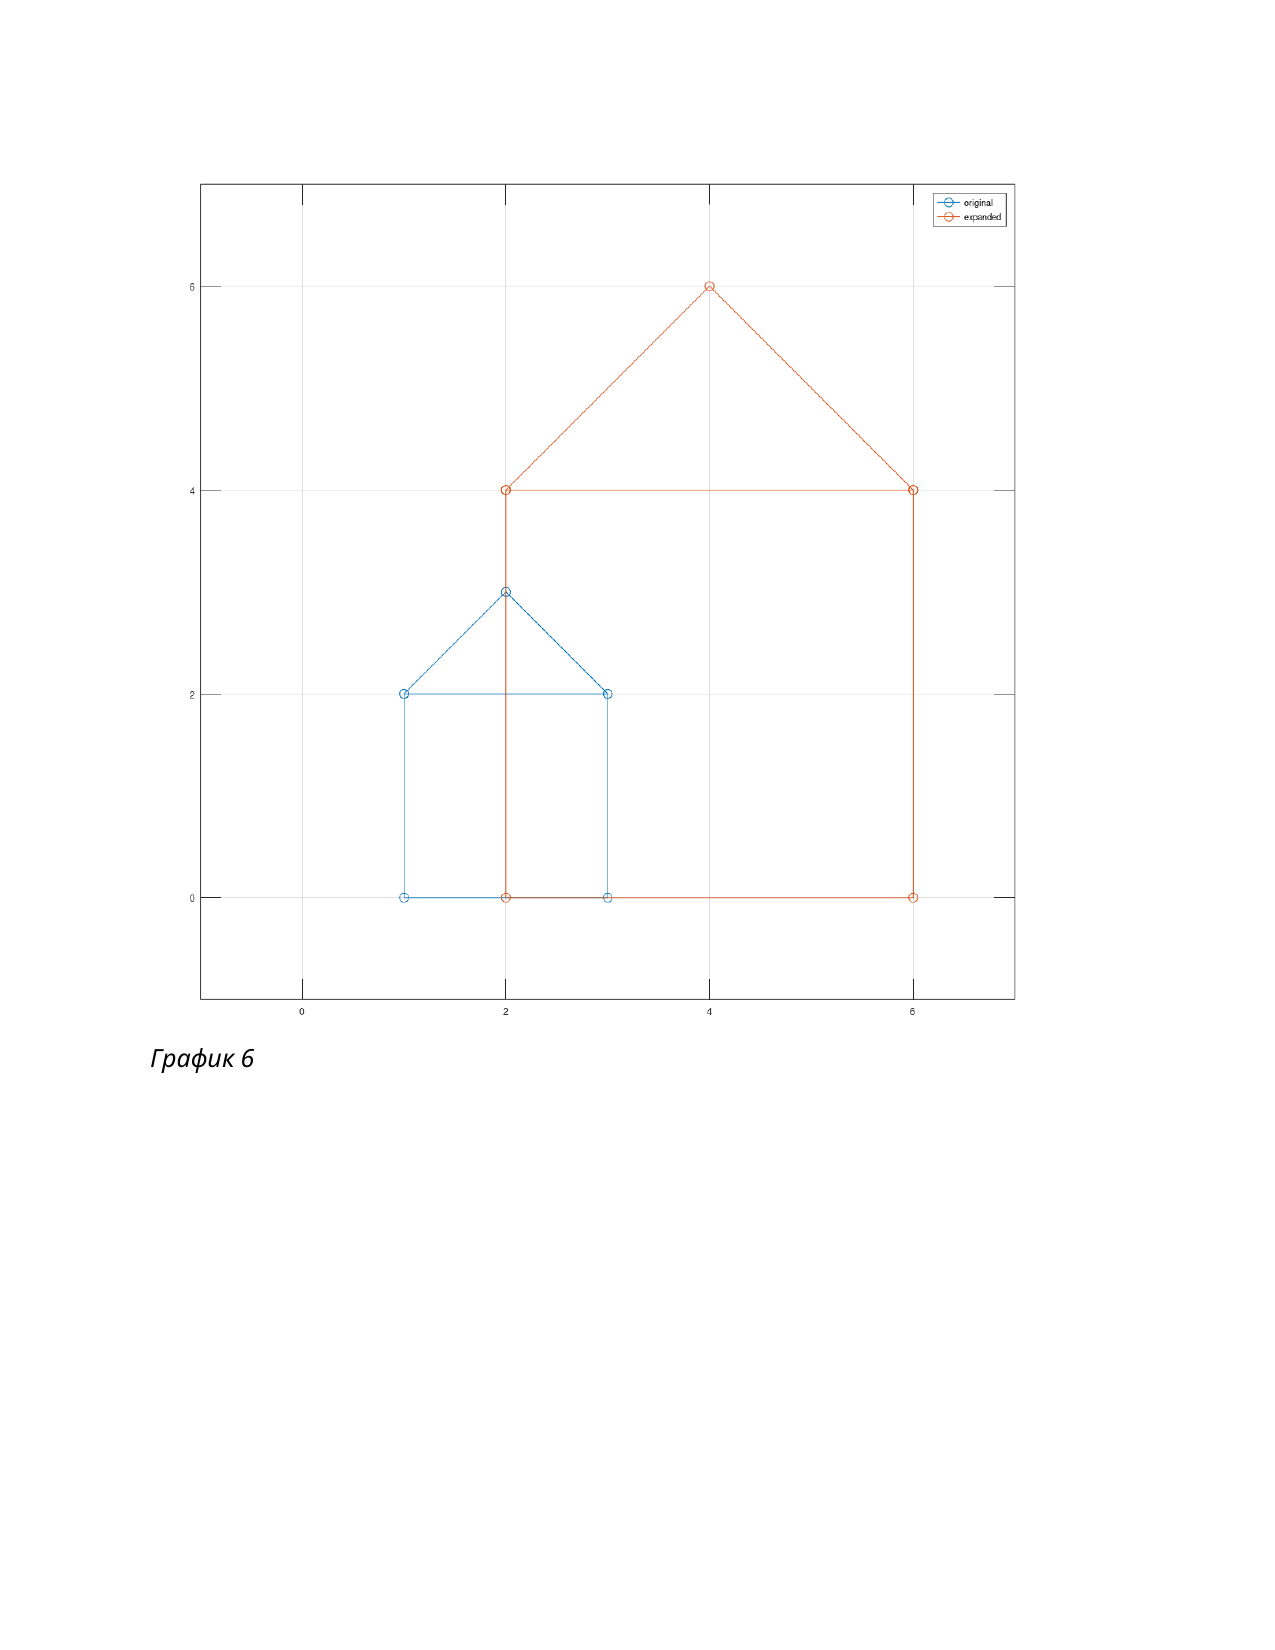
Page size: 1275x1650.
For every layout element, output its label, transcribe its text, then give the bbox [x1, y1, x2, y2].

picture [168, 150, 1044, 1021]
text График 6 [150, 1041, 1125, 1075]
